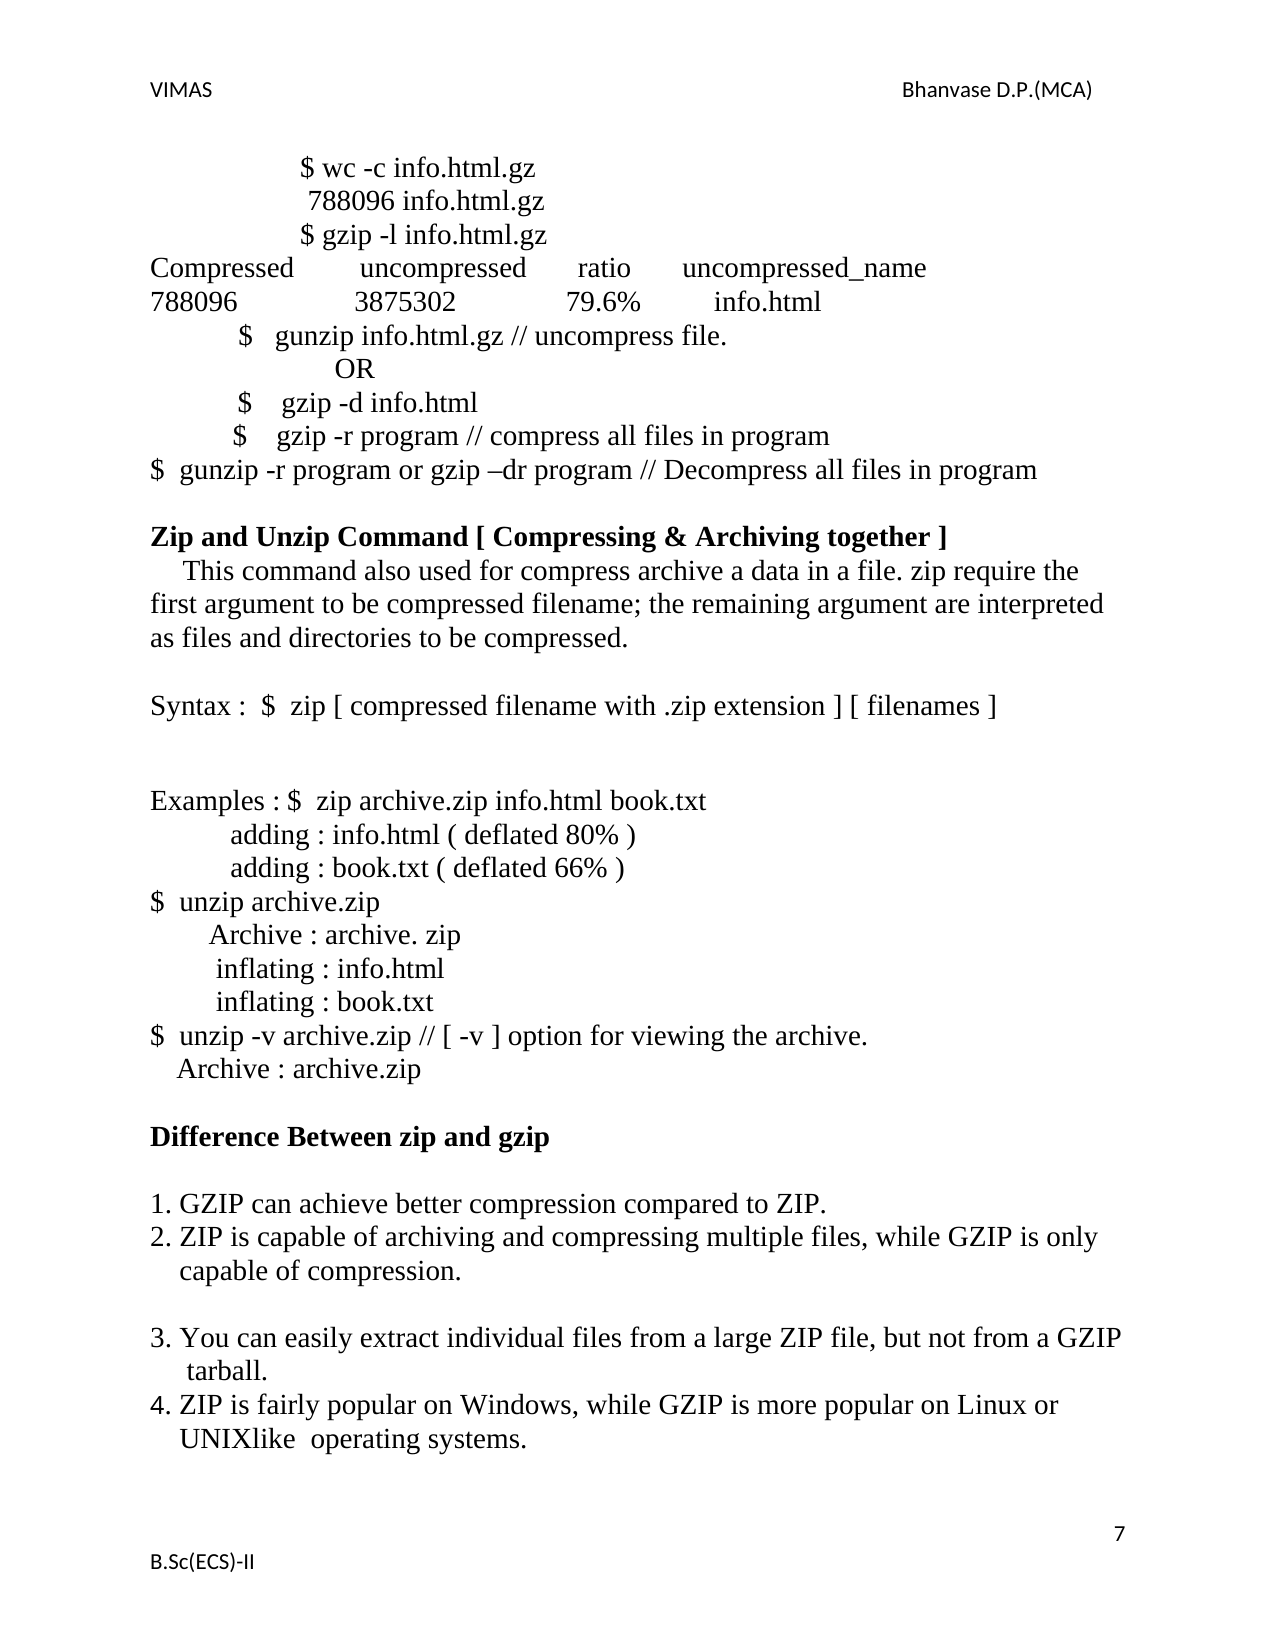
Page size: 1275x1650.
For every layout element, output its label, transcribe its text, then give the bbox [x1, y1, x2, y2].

text Zip and Unzip Command [ Compressing & Archiving together ] [150, 519, 1125, 553]
text $ gunzip -r program or gzip –dr program // Decompress all files in program [150, 452, 1125, 485]
text inflating : info.html [150, 951, 1125, 984]
text Syntax : $ zip [ compressed filename with .zip extension ] [ filenames ] [150, 688, 1125, 721]
text $ gzip -d info.html [150, 385, 1125, 418]
text adding : info.html ( deflated 80% ) [150, 817, 1125, 850]
text 4. ZIP is fairly popular on Windows, while GZIP is more popular on Linux or [150, 1387, 1125, 1422]
text capable of compression. [150, 1253, 1125, 1286]
text This command also used for compress archive a data in a file. zip require the first argument to be compressed filename; the remaining argument are interpreted [150, 553, 1125, 620]
text Compressed uncompressed ratio uncompressed_name [150, 251, 1125, 284]
text as files and directories to be compressed. [150, 620, 1125, 654]
text $ gzip -l info.html.gz [300, 217, 1125, 251]
text $ wc -c info.html.gz [300, 150, 1125, 183]
text adding : book.txt ( deflated 66% ) [150, 850, 1125, 884]
text tarball. [150, 1353, 1125, 1387]
text 788096 info.html.gz [300, 183, 1125, 217]
text 2. ZIP is capable of archiving and compressing multiple files, while GZIP is only [150, 1219, 1125, 1253]
text Difference Between zip and gzip [150, 1119, 1125, 1152]
text $ gunzip info.html.gz // uncompress file. [225, 318, 1125, 351]
text $ unzip archive.zip [150, 884, 1125, 917]
text 1. GZIP can achieve better compression compared to ZIP. [150, 1186, 1125, 1219]
text inflating : book.txt [150, 984, 1125, 1018]
text Examples : $ zip archive.zip info.html book.txt [150, 783, 1125, 817]
text $ gzip -r program // compress all files in program [225, 418, 1125, 452]
text 788096 3875302 79.6% info.html [150, 284, 1125, 318]
text UNIXlike operating systems. [150, 1422, 1125, 1455]
text OR [225, 351, 1125, 385]
text $ unzip -v archive.zip // [ -v ] option for viewing the archive. [150, 1018, 1125, 1052]
text Archive : archive.zip [150, 1052, 1125, 1085]
text 3. You can easily extract individual files from a large ZIP file, but not from a GZIP [150, 1320, 1125, 1353]
text Archive : archive. zip [150, 917, 1125, 951]
